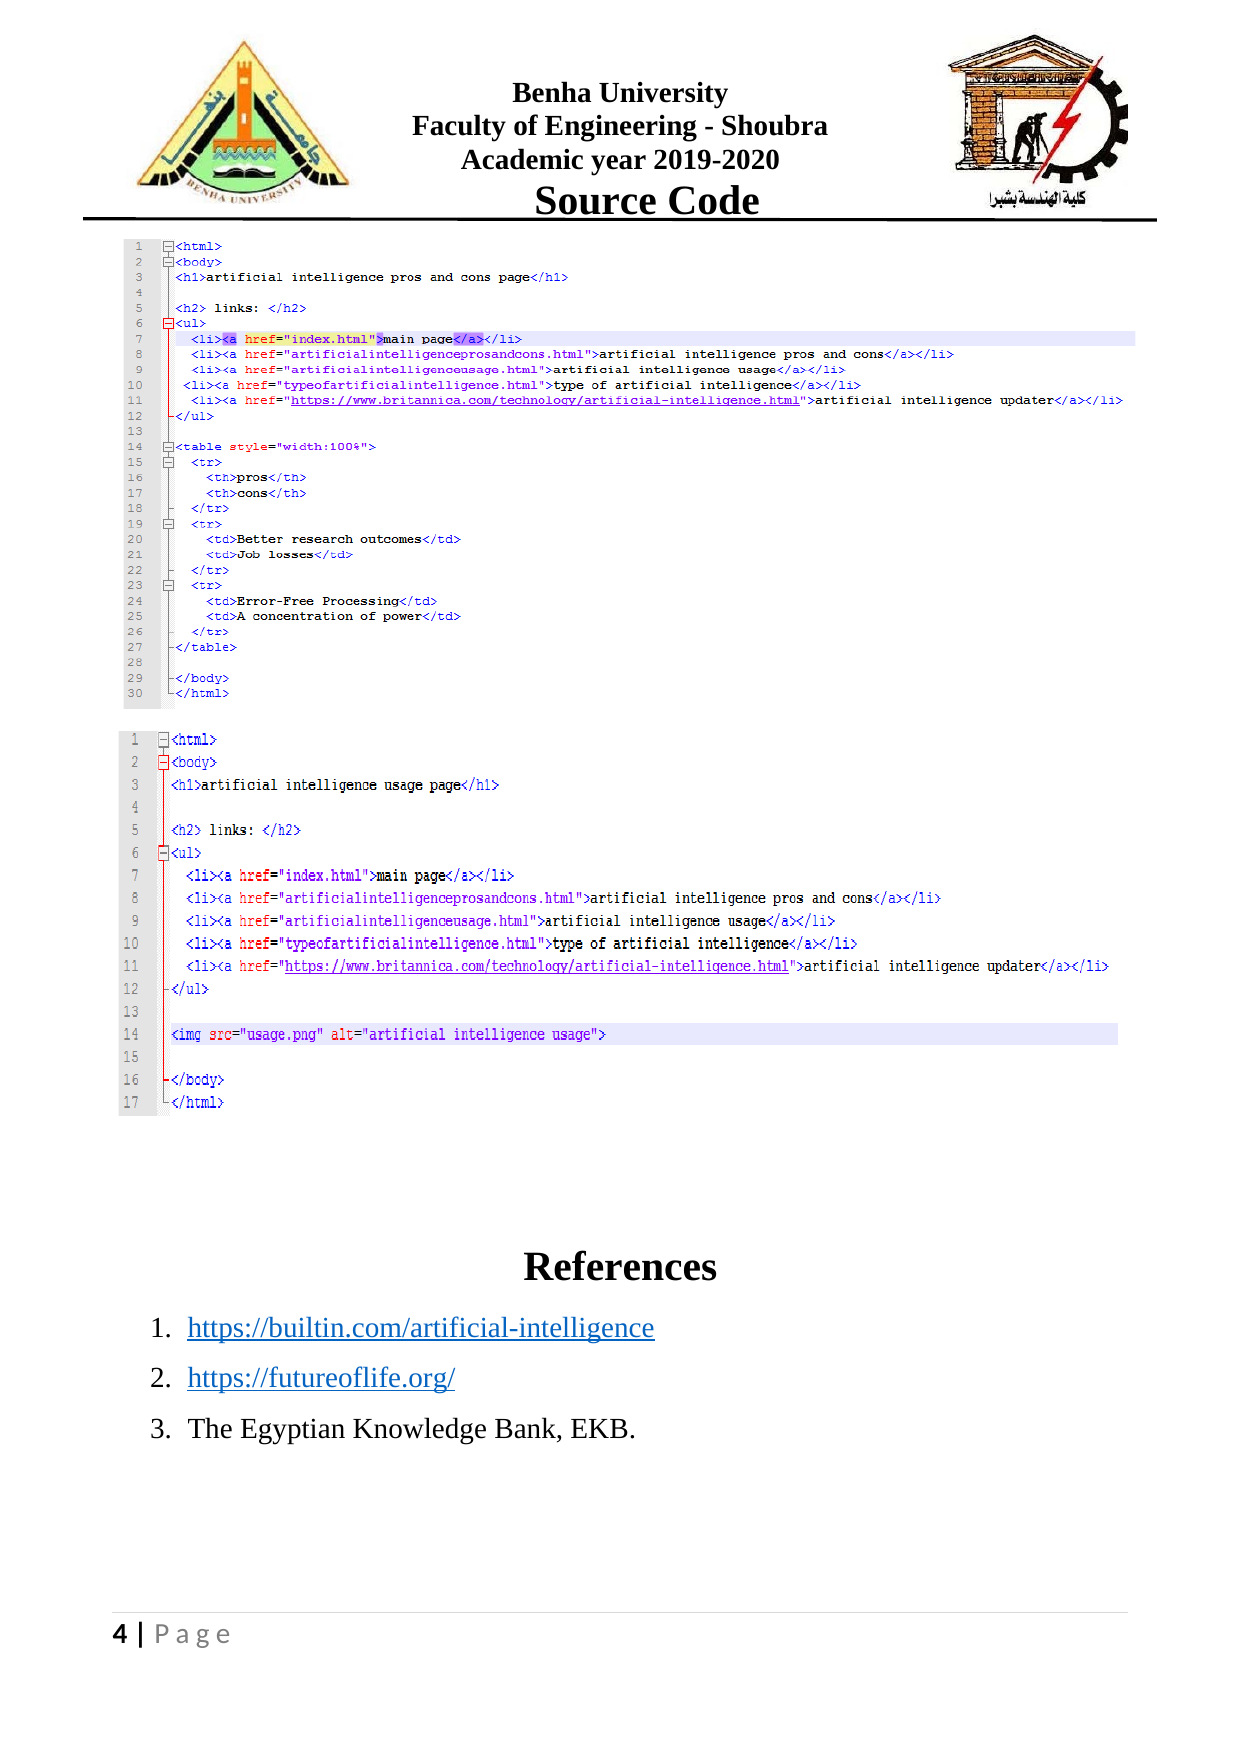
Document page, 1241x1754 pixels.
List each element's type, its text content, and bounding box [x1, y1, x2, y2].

picture [123, 239, 1136, 709]
list https://futureoflife.org/ [150, 1361, 1128, 1394]
list https://builtin.com/artificial-intelligence [150, 1310, 1128, 1344]
picture [118, 731, 1118, 1116]
text Source Code [112, 176, 1128, 223]
picture [921, 28, 1128, 176]
list The Egyptian Knowledge Bank, EKB. [150, 1411, 1128, 1444]
picture [112, 10, 373, 176]
